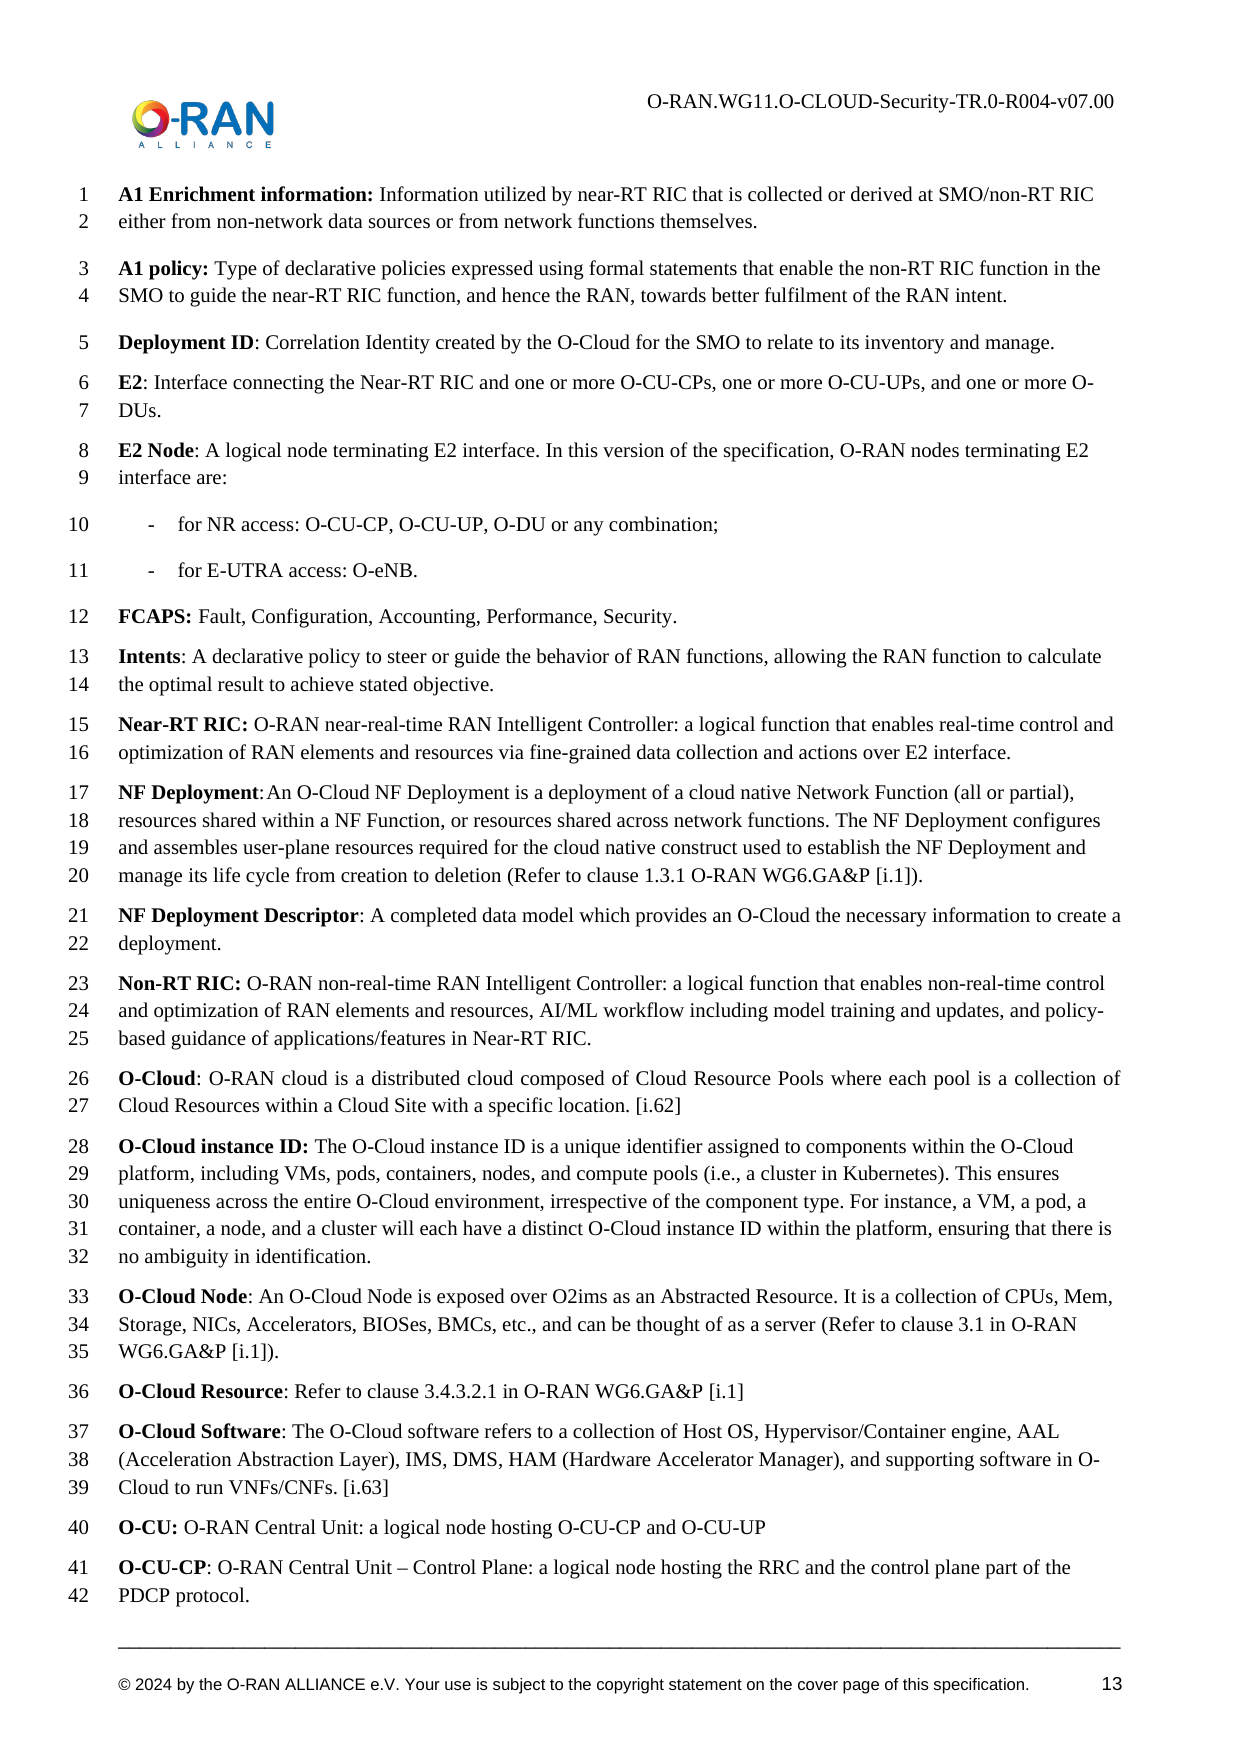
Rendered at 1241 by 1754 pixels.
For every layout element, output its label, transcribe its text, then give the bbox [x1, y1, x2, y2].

text O-Cloud Software: The O-Cloud software refers to a collection of Host OS, Hypervisor/Container engine, AAL (Acceleration Abstraction Layer), IMS, DMS, HAM (Hardware Accelerator Manager), and supporting software in O-Cloud to run VNFs/CNFs. [i.63] [118, 1419, 1122, 1499]
text E2 Node: A logical node terminating E2 interface. In this version of the specification, O-RAN nodes terminating E2 interface are: [118, 438, 1122, 489]
text Intents: A declarative policy to steer or guide the behavior of RAN functions, allowing the RAN function to calculate the optimal result to achieve stated objective. [118, 644, 1122, 696]
text Deployment ID: Correlation Identity created by the O-Cloud for the SMO to relate to its inventory and manage. [118, 330, 1122, 354]
text - for NR access: O-CU-CP, O-CU-UP, O-DU or any combination; [118, 512, 1122, 536]
text A1 policy: Type of declarative policies expressed using formal statements that enable the non-RT RIC function in the SMO to guide the near-RT RIC function, and hence the RAN, towards better fulfilment of the RAN intent. [118, 256, 1122, 307]
text O-Cloud Resource: Refer to clause 3.4.3.2.1 in O-RAN WG6.GA&P [i.1] [118, 1379, 1122, 1403]
text O-Cloud: O-RAN cloud is a distributed cloud composed of Cloud Resource Pools where each pool is a collection of Cloud Resources within a Cloud Site with a specific location. [i.62] [118, 1066, 1122, 1117]
text A1 Enrichment information: Information utilized by near-RT RIC that is collected or derived at SMO/non-RT RIC either from non-network data sources or from network functions themselves. [118, 182, 1122, 233]
text NF Deployment Descriptor: A completed data model which provides an O-Cloud the necessary information to create a deployment. [118, 903, 1122, 954]
text O-CU: O-RAN Central Unit: a logical node hosting O-CU-CP and O-CU-UP [118, 1515, 1122, 1539]
picture [123, 88, 286, 158]
text O-Cloud instance ID: The O-Cloud instance ID is a unique identifier assigned to components within the O-Cloud platform, including VMs, pods, containers, nodes, and compute pools (i.e., a cluster in Kubernetes). This ensures uniqueness across the entire O-Cloud environment, irrespective of the component type. For instance, a VM, a pod, a container, a node, and a cluster will each have a distinct O-Cloud instance ID within the platform, ensuring that there is no ambiguity in identification. [118, 1133, 1122, 1268]
text O-CU-CP: O-RAN Central Unit – Control Plane: a logical node hosting the RRC and the control plane part of the PDCP protocol. [118, 1555, 1122, 1607]
text Near-RT RIC: O-RAN near-real-time RAN Intelligent Controller: a logical function that enables real-time control and optimization of RAN elements and resources via fine-grained data collection and actions over E2 interface. [118, 712, 1122, 764]
text FCAPS: Fault, Configuration, Accounting, Performance, Security. [198, 604, 1122, 628]
text - for E-UTRA access: O-eNB. [118, 558, 1122, 582]
text E2: Interface connecting the Near-RT RIC and one or more O-CU-CPs, one or more O-CU-UPs, and one or more O-DUs. [118, 370, 1122, 422]
text NF Deployment: An O-Cloud NF Deployment is a deployment of a cloud native Network Function (all or partial), resources shared within a NF Function, or resources shared across network functions. The NF Deployment configures and assembles user-plane resources required for the cloud native construct used to establish the NF Deployment and manage its life cycle from creation to deletion (Refer to clause 1.3.1 O-RAN WG6.GA&P [i.1]). [118, 780, 1122, 887]
text Non-RT RIC: O-RAN non-real-time RAN Intelligent Controller: a logical function that enables non-real-time control and optimization of RAN elements and resources, AI/ML workflow including model training and updates, and policy-based guidance of applications/features in Near-RT RIC. [118, 971, 1122, 1050]
text O-Cloud Node: An O-Cloud Node is exposed over O2ims as an Abstracted Resource. It is a collection of CPUs, Mem, Storage, NICs, Accelerators, BIOSes, BMCs, etc., and can be thought of as a server (Refer to clause 3.1 in O-RAN WG6.GA&P [i.1]). [118, 1284, 1122, 1363]
